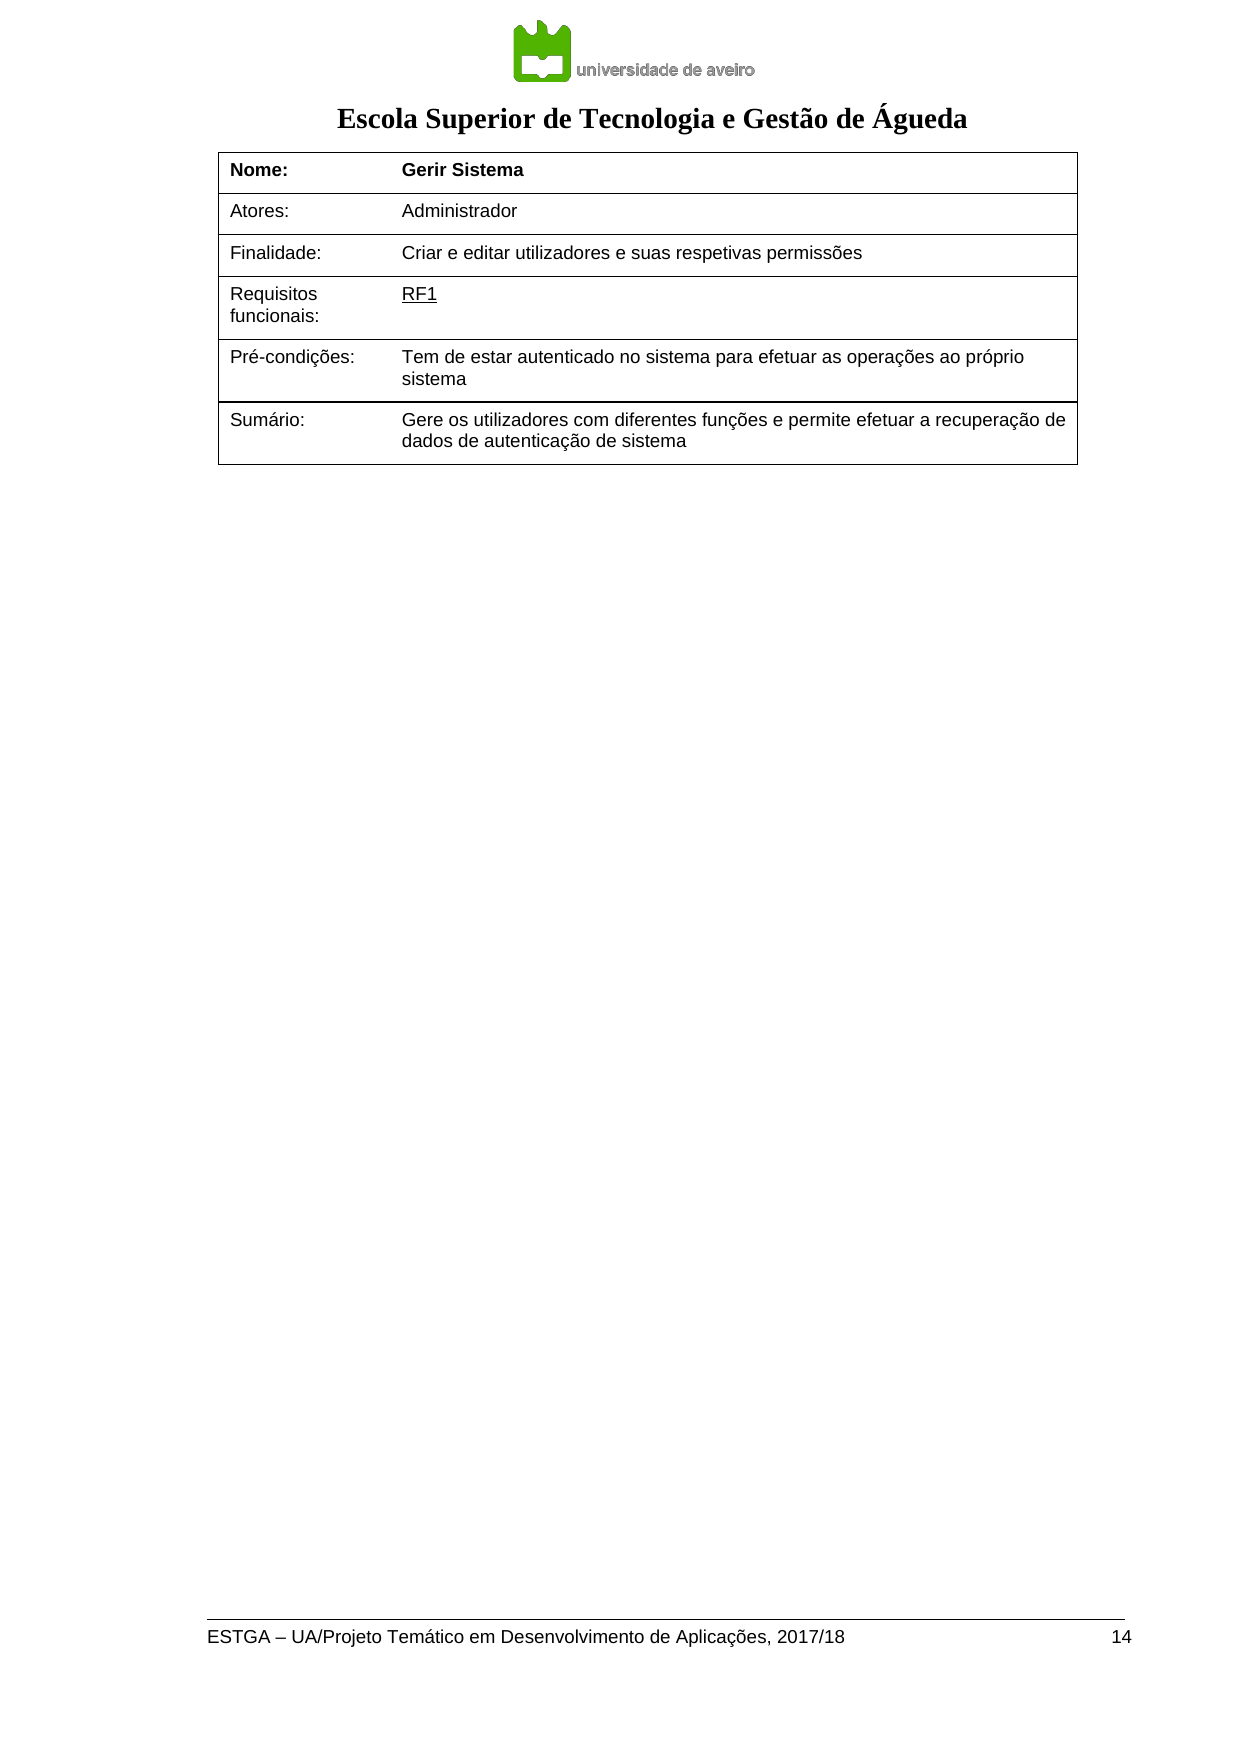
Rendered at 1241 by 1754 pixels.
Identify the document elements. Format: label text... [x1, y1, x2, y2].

table_cell Requisitos funcionais: [219, 277, 390, 338]
table_cell Administrador [390, 194, 1077, 234]
table_header Nome: [219, 153, 390, 193]
table_cell Tem de estar autenticado no sistema para efetuar as operações ao próprio sistema [390, 340, 1077, 401]
table_cell RF1 [390, 277, 1077, 338]
table_header Gerir Sistema [390, 153, 1077, 193]
table_cell Finalidade: [219, 235, 390, 276]
table_cell Atores: [219, 194, 390, 234]
table_cell Criar e editar utilizadores e suas respetivas permissões [390, 235, 1077, 276]
table_cell Gere os utilizadores com diferentes funções e permite efetuar a recuperação de dados de autenticação de sistema [390, 403, 1077, 464]
table_cell Sumário: [219, 403, 390, 464]
table_cell Pré-condições: [219, 340, 390, 401]
picture [513, 20, 764, 82]
